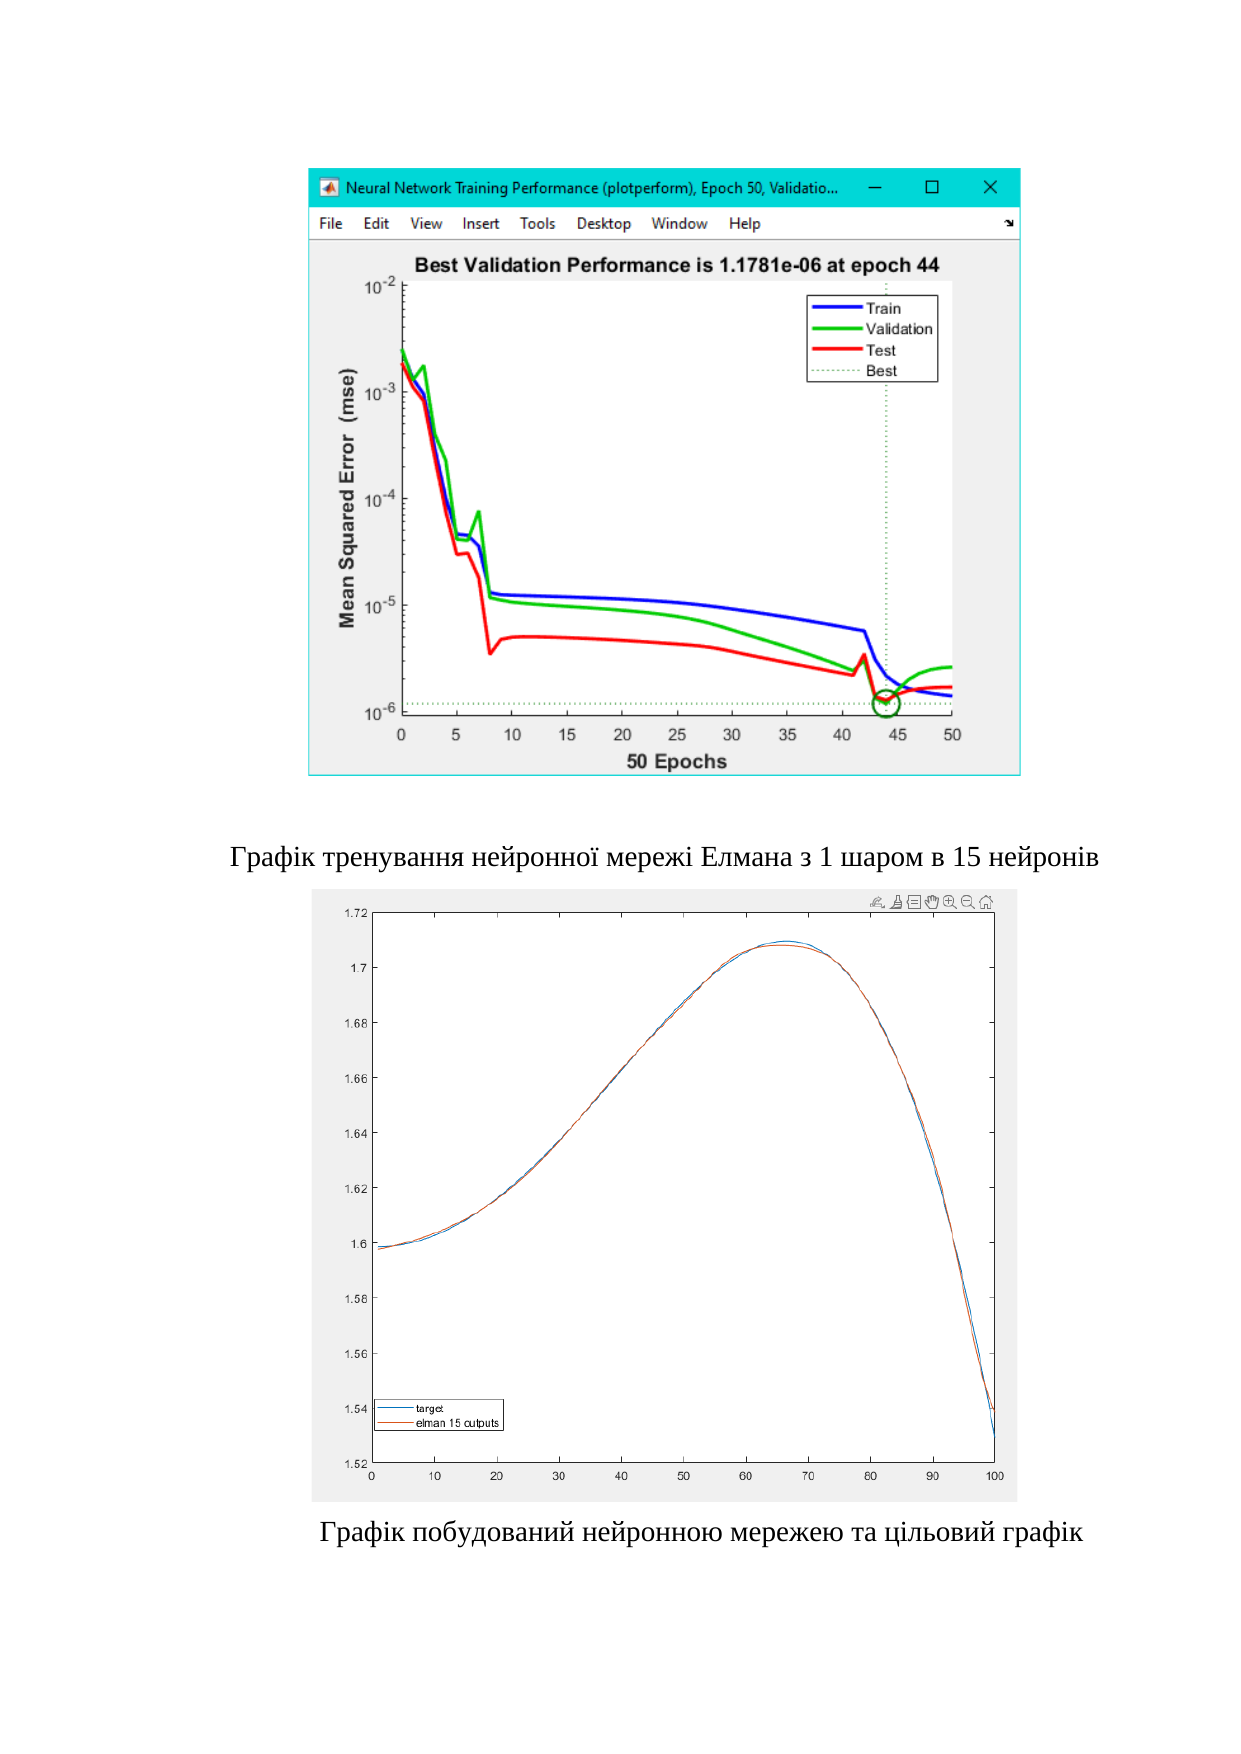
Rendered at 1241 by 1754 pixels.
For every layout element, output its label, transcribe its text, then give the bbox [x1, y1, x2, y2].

picture [308, 168, 1021, 776]
text Графік побудований нейронною мережею та цільовий графік [177, 1514, 1152, 1548]
picture [311, 889, 1018, 1502]
text Графік тренування нейронної мережі Елмана з 1 шаром в 15 нейронів [177, 839, 1152, 872]
